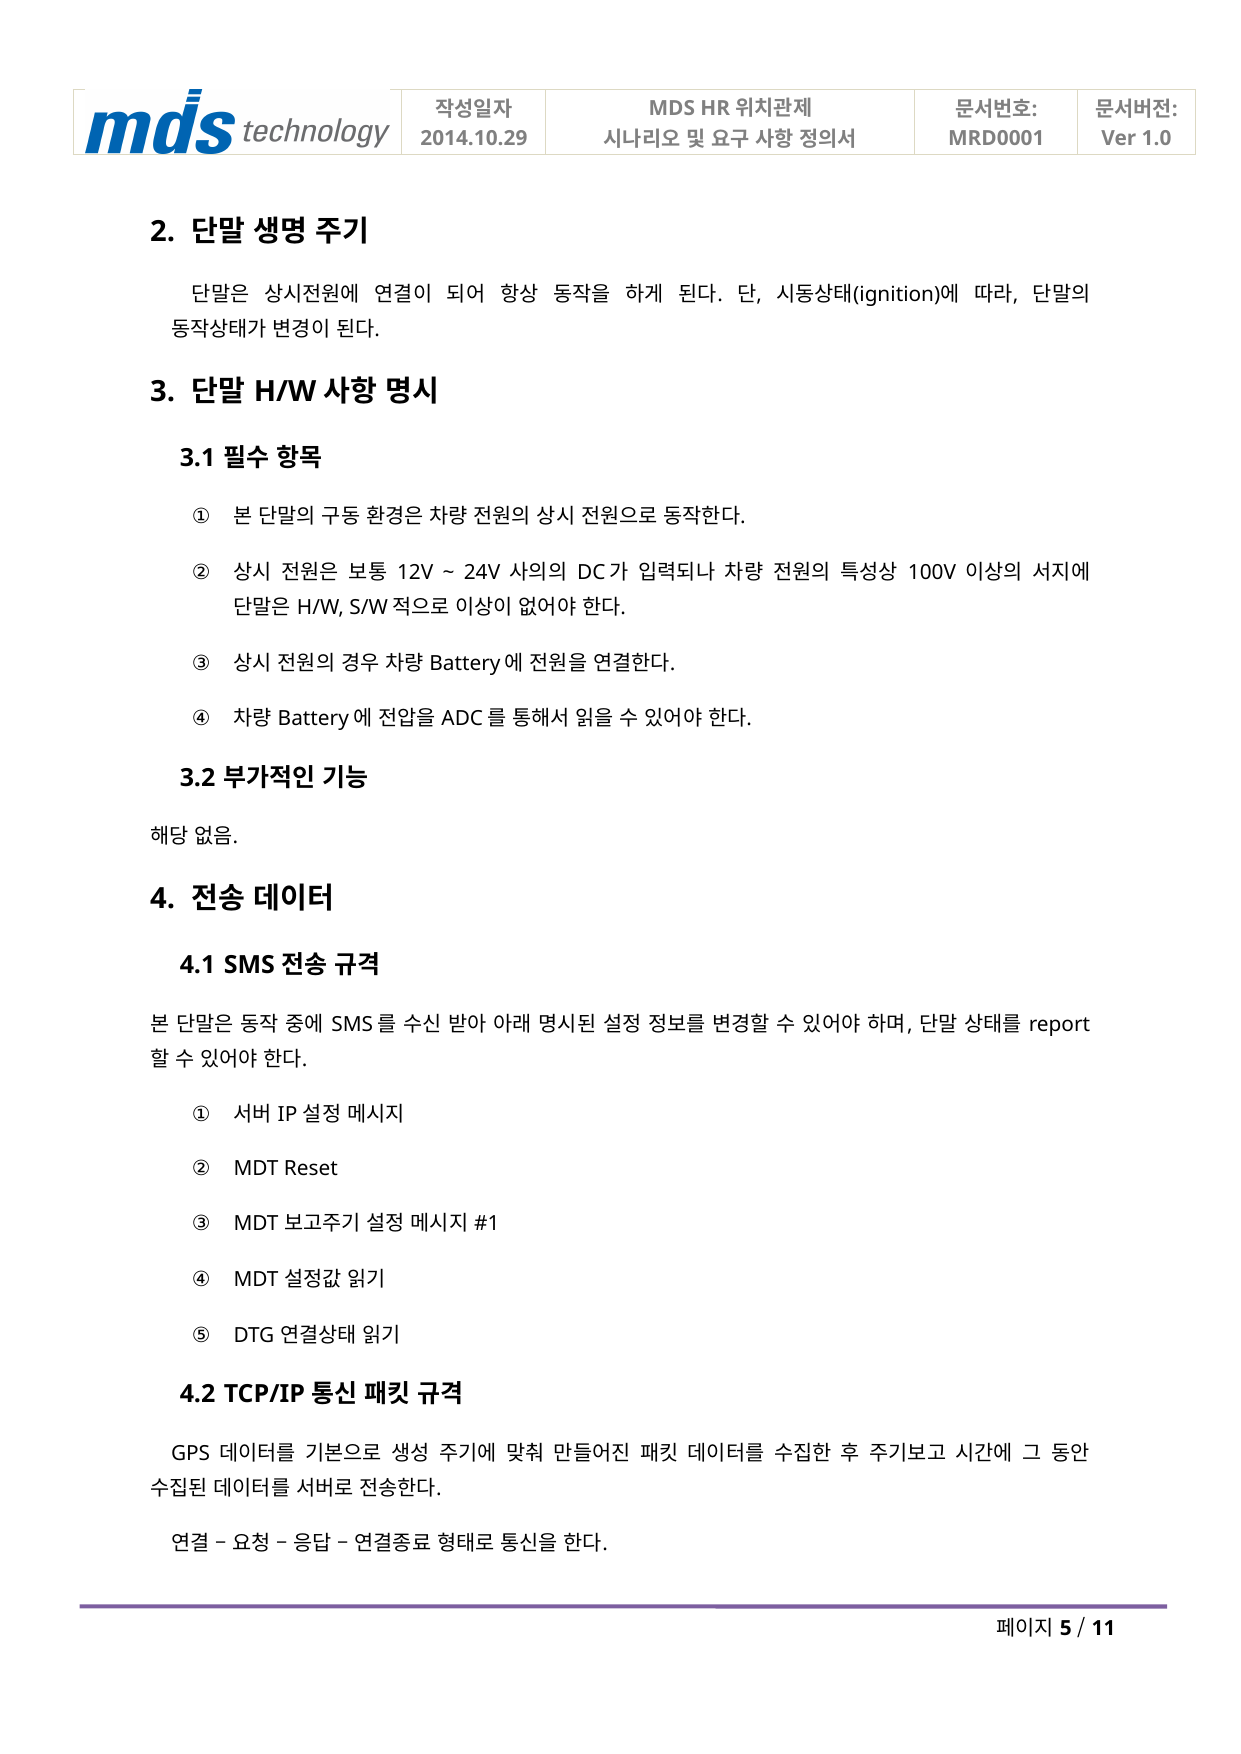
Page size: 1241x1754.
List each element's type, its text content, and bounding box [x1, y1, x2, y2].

text GPS 데이터를 기본으로 생성 주기에 맞춰 만들어진 패킷 데이터를 수집한 후 주기보고 시간에 그 동안 수집된 데이터를 서버로 전송한다. [150, 1436, 1090, 1501]
text 해당 없음. [150, 819, 1090, 850]
list 상시 전원은 보통 12V ~ 24V 사의의 DC가 입력되나 차량 전원의 특성상 100V 이상의 서지에 단말은 H/W, S/W적으로 이상이 없어야 한다. [192, 555, 1090, 620]
list 본 단말의 구동 환경은 차량 전원의 상시 전원으로 동작한다. [192, 500, 1090, 530]
text 단말은 상시전원에 연결이 되어 항상 동작을 하게 된다. 단, 시동상태(ignition)에 따라, 단말의 동작상태가 변경이 된다. [171, 277, 1090, 342]
subtitle 부가적인 기능 [179, 757, 1090, 793]
list MDT 보고주기 설정 메시지 #1 [192, 1207, 1090, 1237]
subtitle TCP/IP 통신 패킷 규격 [179, 1373, 1090, 1410]
picture [85, 89, 390, 154]
list 서버 IP 설정 메시지 [192, 1098, 1090, 1128]
list MDT 설정값 읽기 [192, 1262, 1090, 1293]
text 연결 – 요청 – 응답 – 연결종료 형태로 통신을 한다. [150, 1526, 1090, 1557]
list 차량 Battery에 전압을 ADC를 통해서 읽을 수 있어야 한다. [192, 701, 1090, 732]
list MDT Reset [192, 1153, 1090, 1182]
subtitle 전송 데이터 [150, 875, 1090, 917]
subtitle 필수 항목 [179, 437, 1090, 473]
list DTG 연결상태 읽기 [192, 1318, 1090, 1348]
subtitle 단말 H/W 사항 명시 [150, 368, 1090, 410]
list 상시 전원의 경우 차량 Battery에 전원을 연결한다. [192, 646, 1090, 676]
text 본 단말은 동작 중에 SMS를 수신 받아 아래 명시된 설정 정보를 변경할 수 있어야 하며, 단말 상태를 report할 수 있어야 한다. [150, 1007, 1090, 1072]
subtitle 단말 생명 주기 [150, 208, 1090, 250]
subtitle SMS 전송 규격 [179, 945, 1090, 981]
